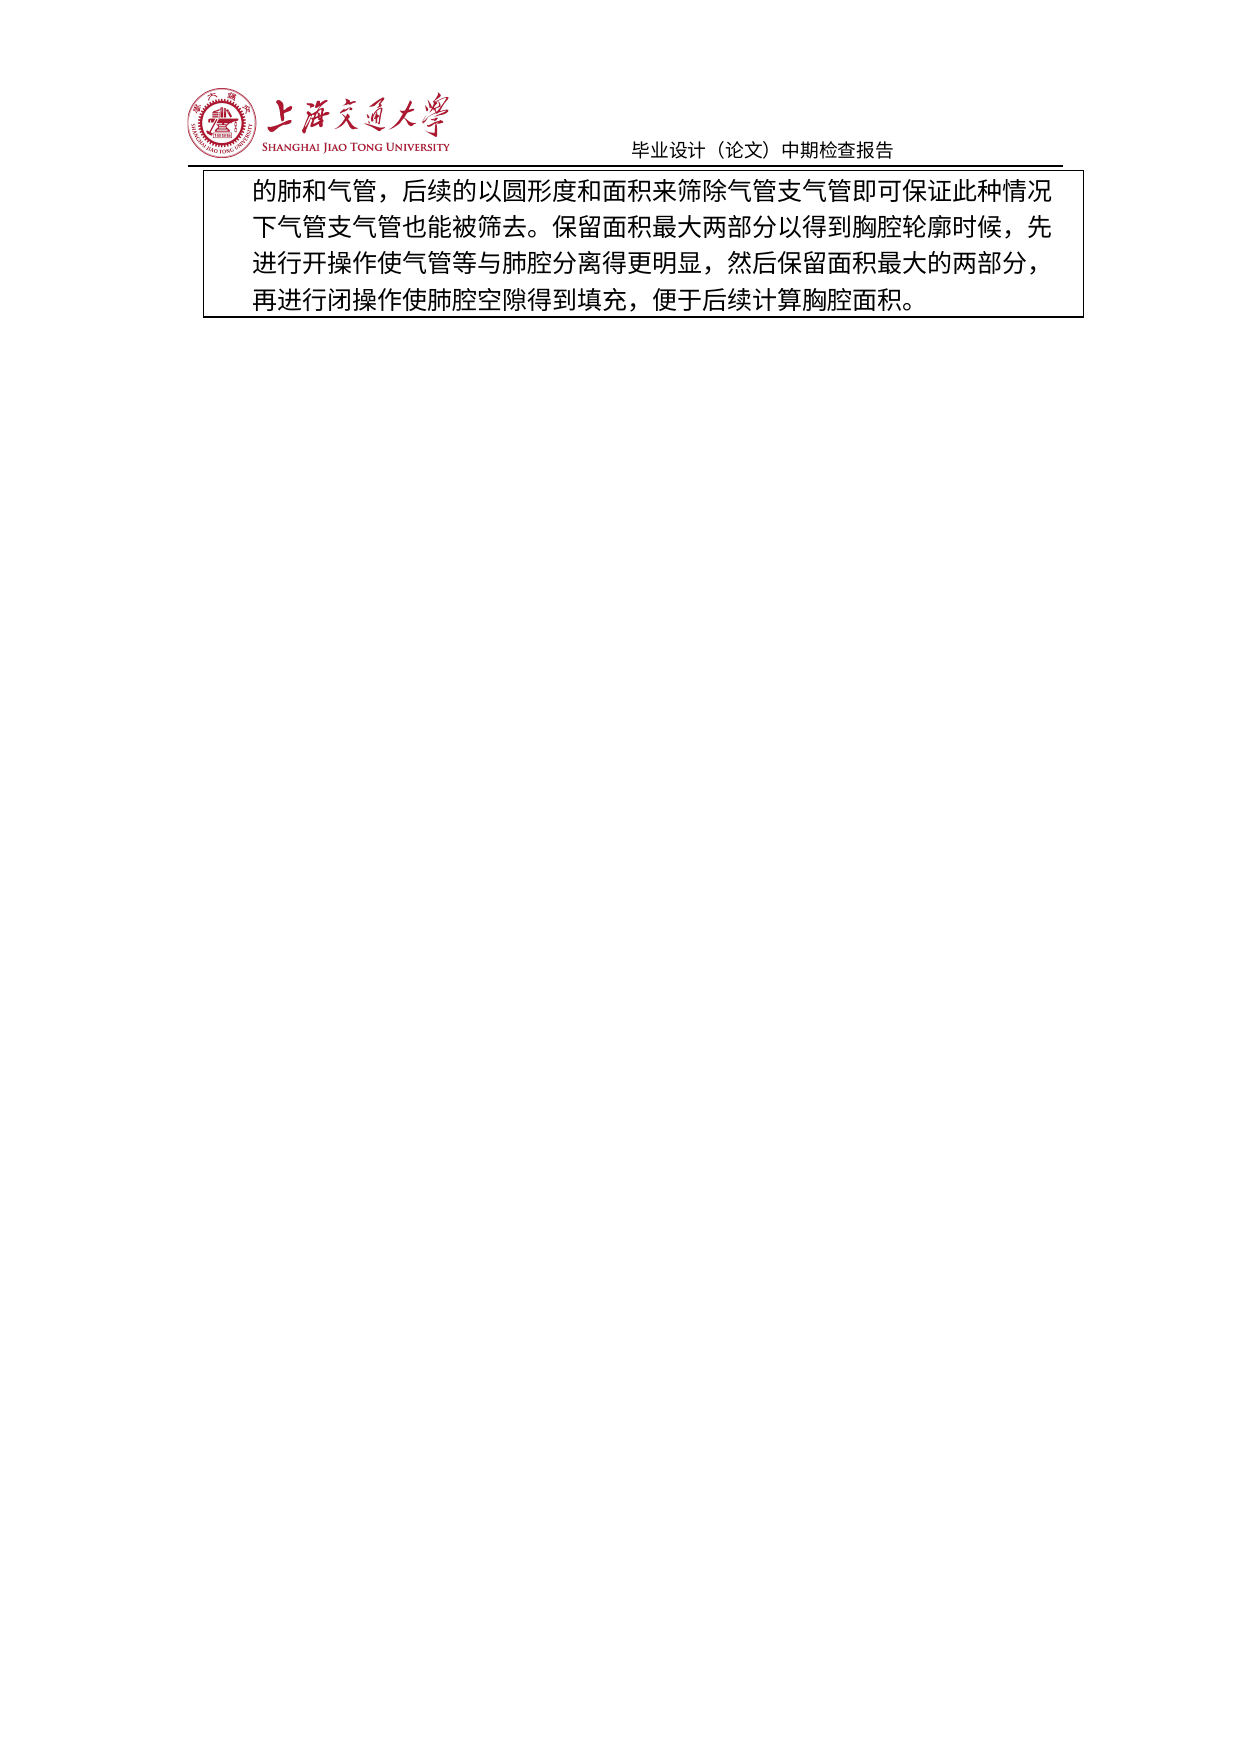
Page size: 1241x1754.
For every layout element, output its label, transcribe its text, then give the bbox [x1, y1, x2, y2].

picture [187, 88, 450, 158]
